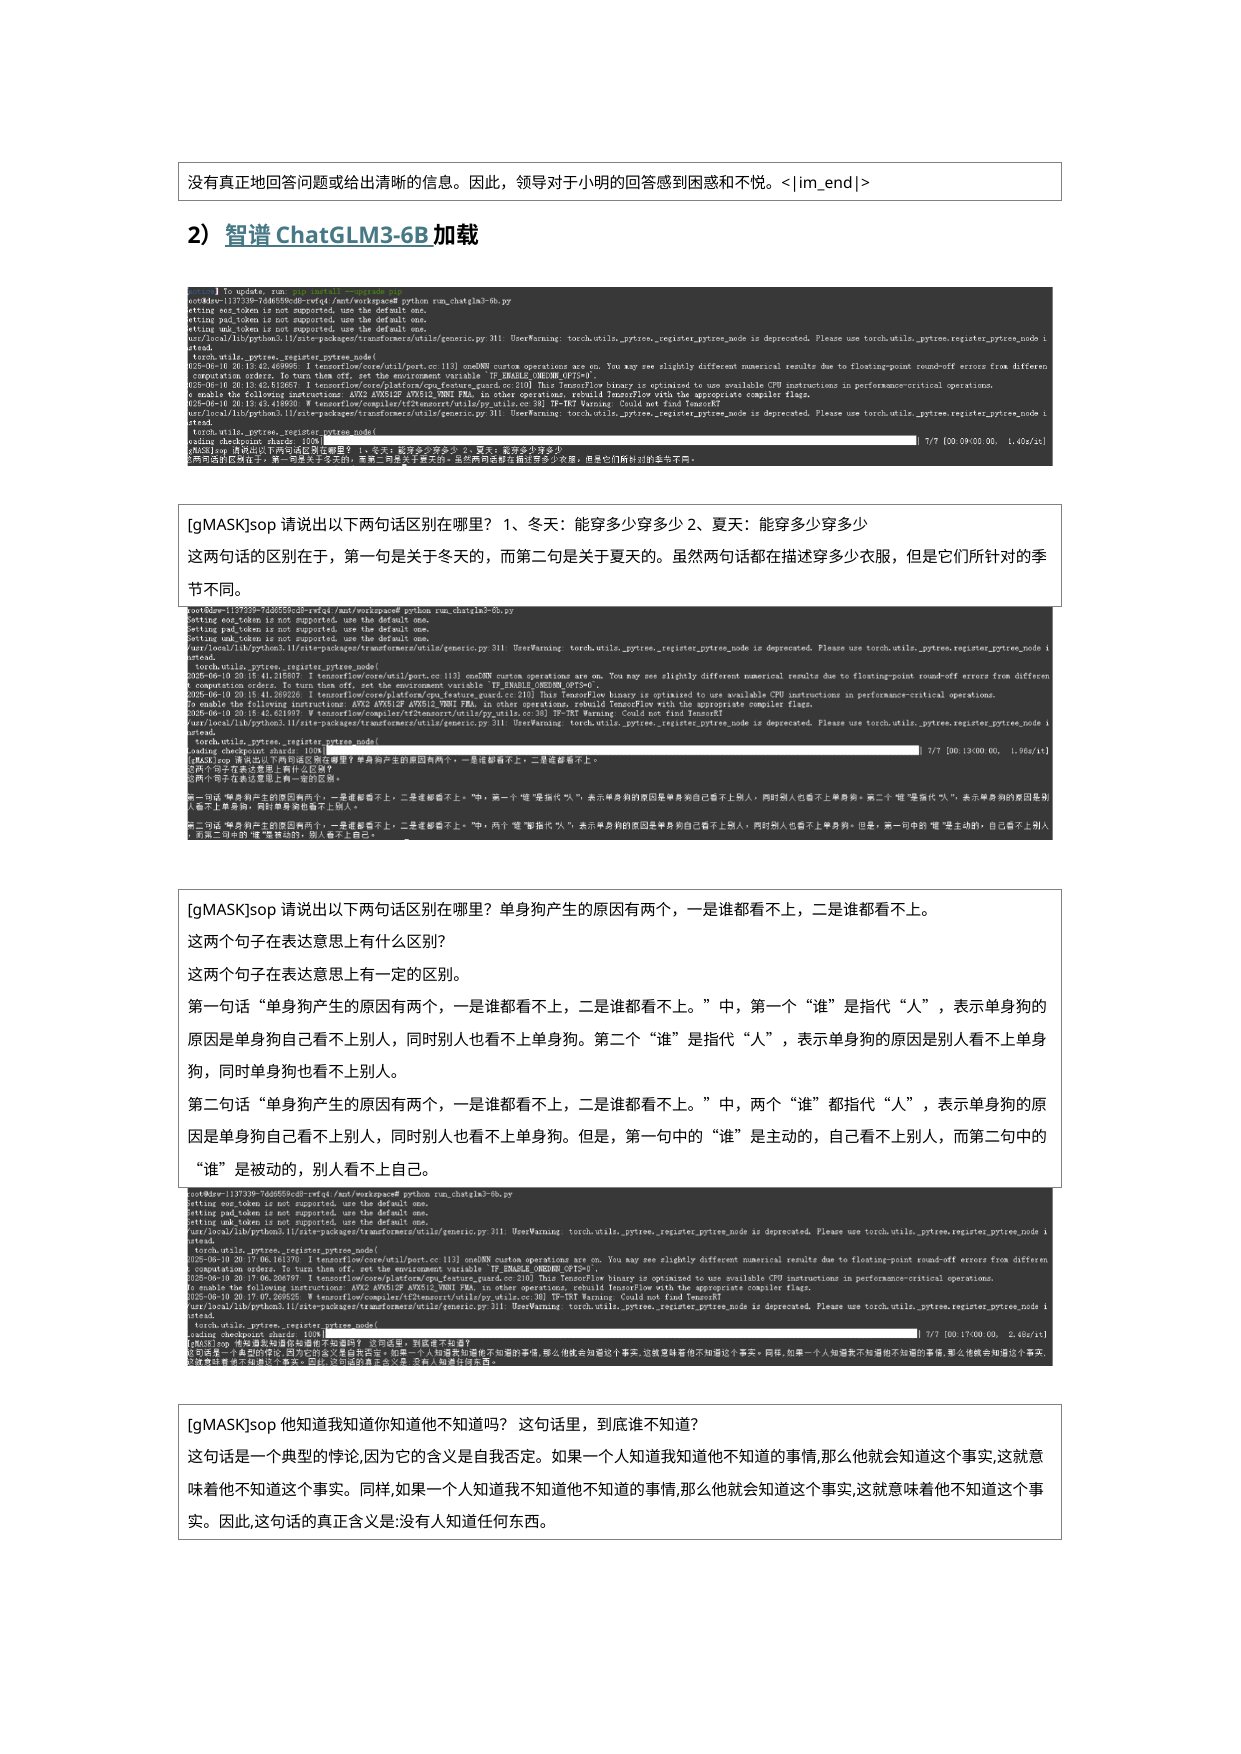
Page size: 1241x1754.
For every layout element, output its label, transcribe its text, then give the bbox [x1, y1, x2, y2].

text [gMASK]sop 他知道我知道你知道他不知道吗？ 这句话里，到底谁不知道？ [179, 1405, 1061, 1436]
text 这两句话的区别在于，第一句是关于冬天的，而第二句是关于夏天的。虽然两句话都在描述穿多少衣服，但是它们所针对的季节不同。 [179, 536, 1061, 606]
picture [187, 607, 1053, 840]
text 这句话是一个典型的悖论,因为它的含义是自我否定。如果一个人知道我知道他不知道的事情,那么他就会知道这个事实,这就意味着他不知道这个事实。同样,如果一个人知道我不知道他不知道的事情,那么他就会知道这个事实,这就意味着他不知道这个事实。因此,这句话的真正含义是:没有人知道任何东西。 [179, 1436, 1061, 1539]
list 智谱ChatGLM3-6B加载 [187, 201, 1053, 266]
picture [187, 287, 1053, 466]
text 这两个句子在表达意思上有一定的区别。 [187, 957, 1053, 989]
text 第一句话“单身狗产生的原因有两个，一是谁都看不上，二是谁都看不上。”中，第一个“谁”是指代“人”，表示单身狗的原因是单身狗自己看不上别人，同时别人也看不上单身狗。第二个“谁”是指代“人”，表示单身狗的原因是别人看不上单身狗，同时单身狗也看不上别人。 [187, 989, 1053, 1084]
text [gMASK]sop 请说出以下两句话区别在哪里？单身狗产生的原因有两个，一是谁都看不上，二是谁都看不上。 [179, 890, 1061, 924]
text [179, 163, 1061, 200]
text [gMASK]sop 请说出以下两句话区别在哪里？ 1、冬天：能穿多少穿多少 2、夏天：能穿多少穿多少 [179, 505, 1061, 536]
text 这两个句子在表达意思上有什么区别？ [187, 924, 1053, 957]
text 第二句话“单身狗产生的原因有两个，一是谁都看不上，二是谁都看不上。”中，两个“谁”都指代“人”，表示单身狗的原因是单身狗自己看不上别人，同时别人也看不上单身狗。但是，第一句中的“谁”是主动的，自己看不上别人，而第二句中的“谁”是被动的，别人看不上自己。 [179, 1084, 1061, 1187]
picture [187, 1188, 1053, 1366]
